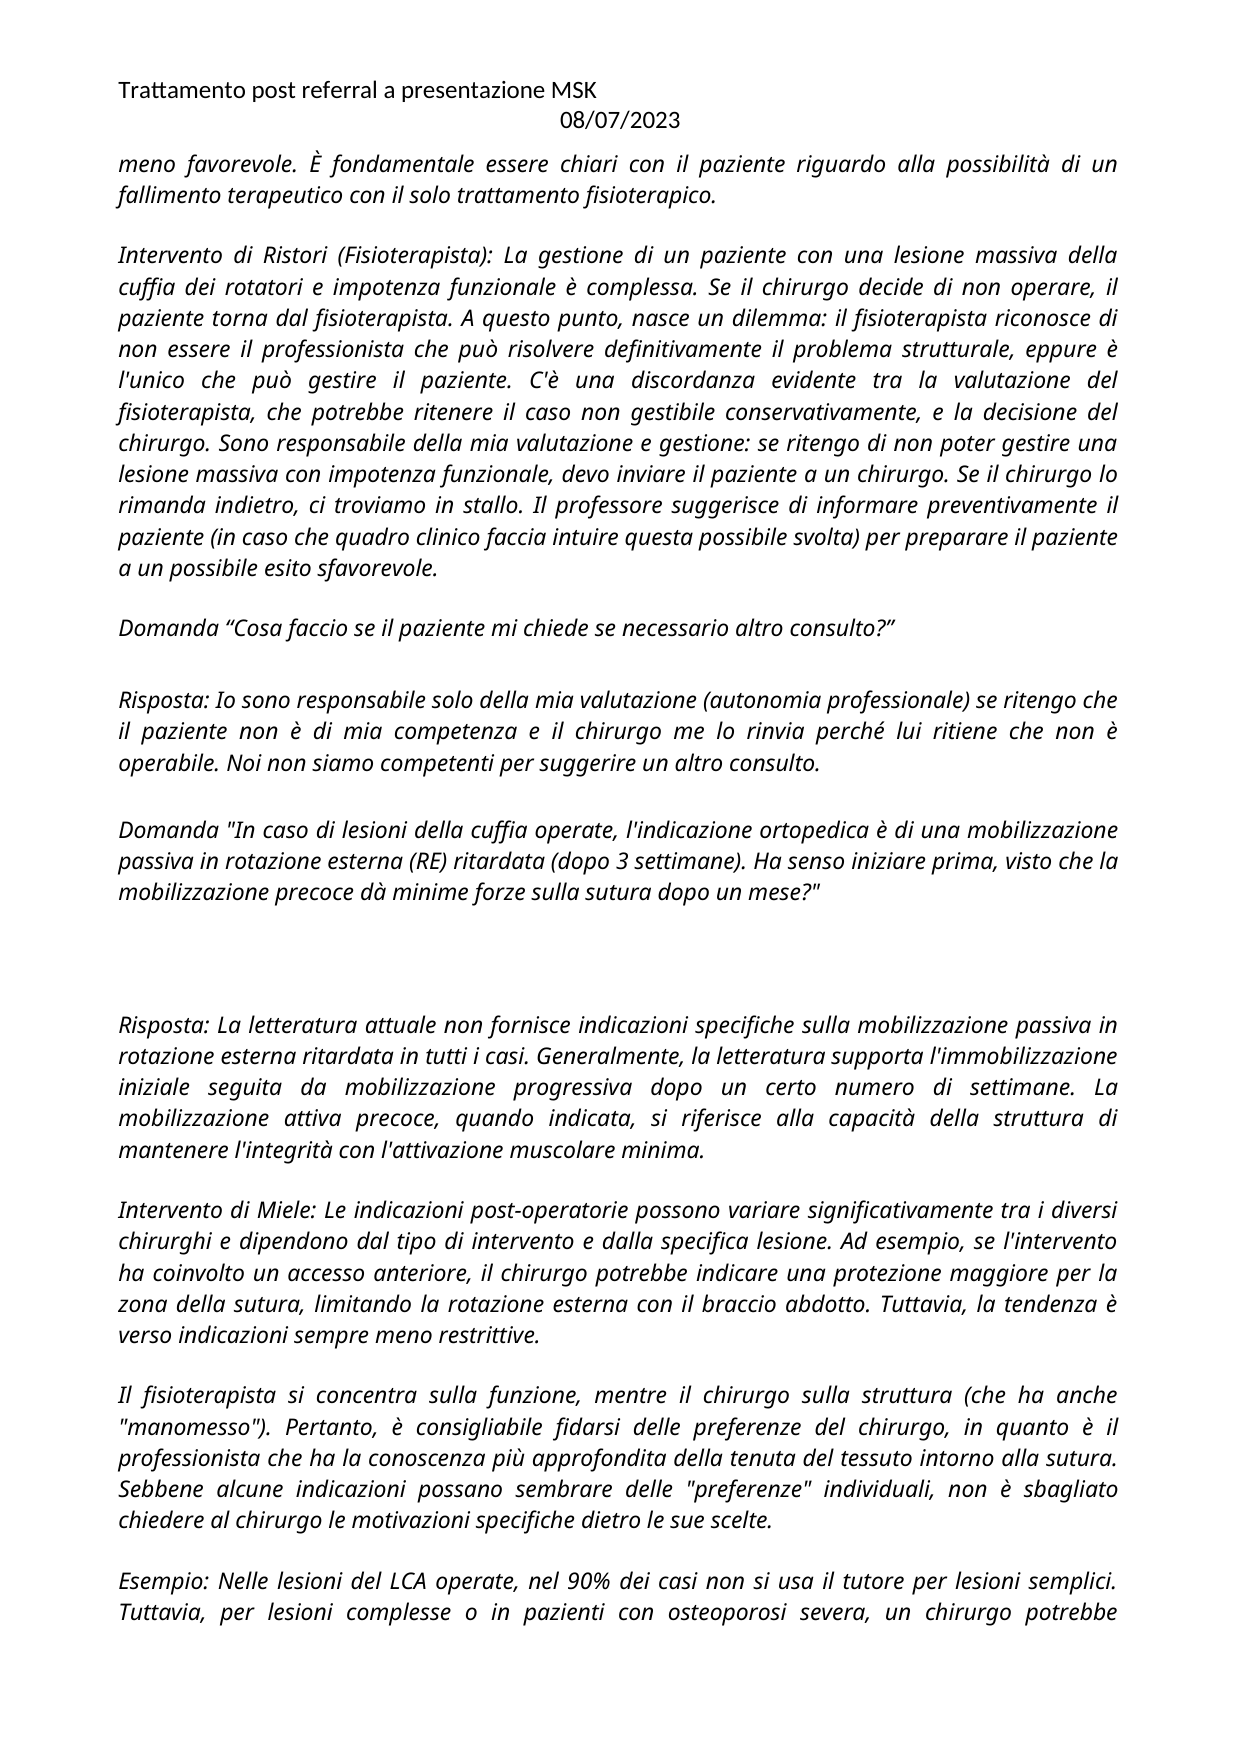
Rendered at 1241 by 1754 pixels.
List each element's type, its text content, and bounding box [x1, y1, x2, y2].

text Domanda “Cosa faccio se il paziente mi chiede se necessario altro consulto?” [118, 612, 1122, 643]
text Risposta: Io sono responsabile solo della mia valutazione (autonomia professionale) se ritengo che il paziente non è di mia competenza e il chirurgo me lo rinvia perché lui ritiene che non è operabile. Noi non siamo competenti per suggerire un altro consulto. [118, 684, 1122, 778]
text Domanda "In caso di lesioni della cuffia operate, l'indicazione ortopedica è di una mobilizzazione passiva in rotazione esterna (RE) ritardata (dopo 3 settimane). Ha senso iniziare prima, visto che la mobilizzazione precoce dà minime forze sulla sutura dopo un mese?" [118, 814, 1122, 907]
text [118, 148, 1122, 210]
text Intervento di Miele: Le indicazioni post-operatorie possono variare significativamente tra i diversi chirurghi e dipendono dal tipo di intervento e dalla specifica lesione. Ad esempio, se l'intervento ha coinvolto un accesso anteriore, il chirurgo potrebbe indicare una protezione maggiore per la zona della sutura, limitando la rotazione esterna con il braccio abdotto. Tuttavia, la tendenza è verso indicazioni sempre meno restrittive. [118, 1194, 1122, 1350]
text Intervento di Ristori (Fisioterapista): La gestione di un paziente con una lesione massiva della cuffia dei rotatori e impotenza funzionale è complessa. Se il chirurgo decide di non operare, il paziente torna dal fisioterapista. A questo punto, nasce un dilemma: il fisioterapista riconosce di non essere il professionista che può risolvere definitivamente il problema strutturale, eppure è l'unico che può gestire il paziente. C'è una discordanza evidente tra la valutazione del fisioterapista, che potrebbe ritenere il caso non gestibile conservativamente, e la decisione del chirurgo. Sono responsabile della mia valutazione e gestione: se ritengo di non poter gestire una lesione massiva con impotenza funzionale, devo inviare il paziente a un chirurgo. Se il chirurgo lo rimanda indietro, ci troviamo in stallo. Il professore suggerisce di informare preventivamente il paziente (in caso che quadro clinico faccia intuire questa possibile svolta) per preparare il paziente a un possibile esito sfavorevole. [118, 239, 1122, 583]
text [118, 1565, 1122, 1627]
text Il fisioterapista si concentra sulla funzione, mentre il chirurgo sulla struttura (che ha anche "manomesso"). Pertanto, è consigliabile fidarsi delle preferenze del chirurgo, in quanto è il professionista che ha la conoscenza più approfondita della tenuta del tessuto intorno alla sutura. Sebbene alcune indicazioni possano sembrare delle "preferenze" individuali, non è sbagliato chiedere al chirurgo le motivazioni specifiche dietro le sue scelte. [118, 1379, 1122, 1536]
text Risposta: La letteratura attuale non fornisce indicazioni specifiche sulla mobilizzazione passiva in rotazione esterna ritardata in tutti i casi. Generalmente, la letteratura supporta l'immobilizzazione iniziale seguita da mobilizzazione progressiva dopo un certo numero di settimane. La mobilizzazione attiva precoce, quando indicata, si riferisce alla capacità della struttura di mantenere l'integrità con l'attivazione muscolare minima. [118, 1008, 1122, 1165]
